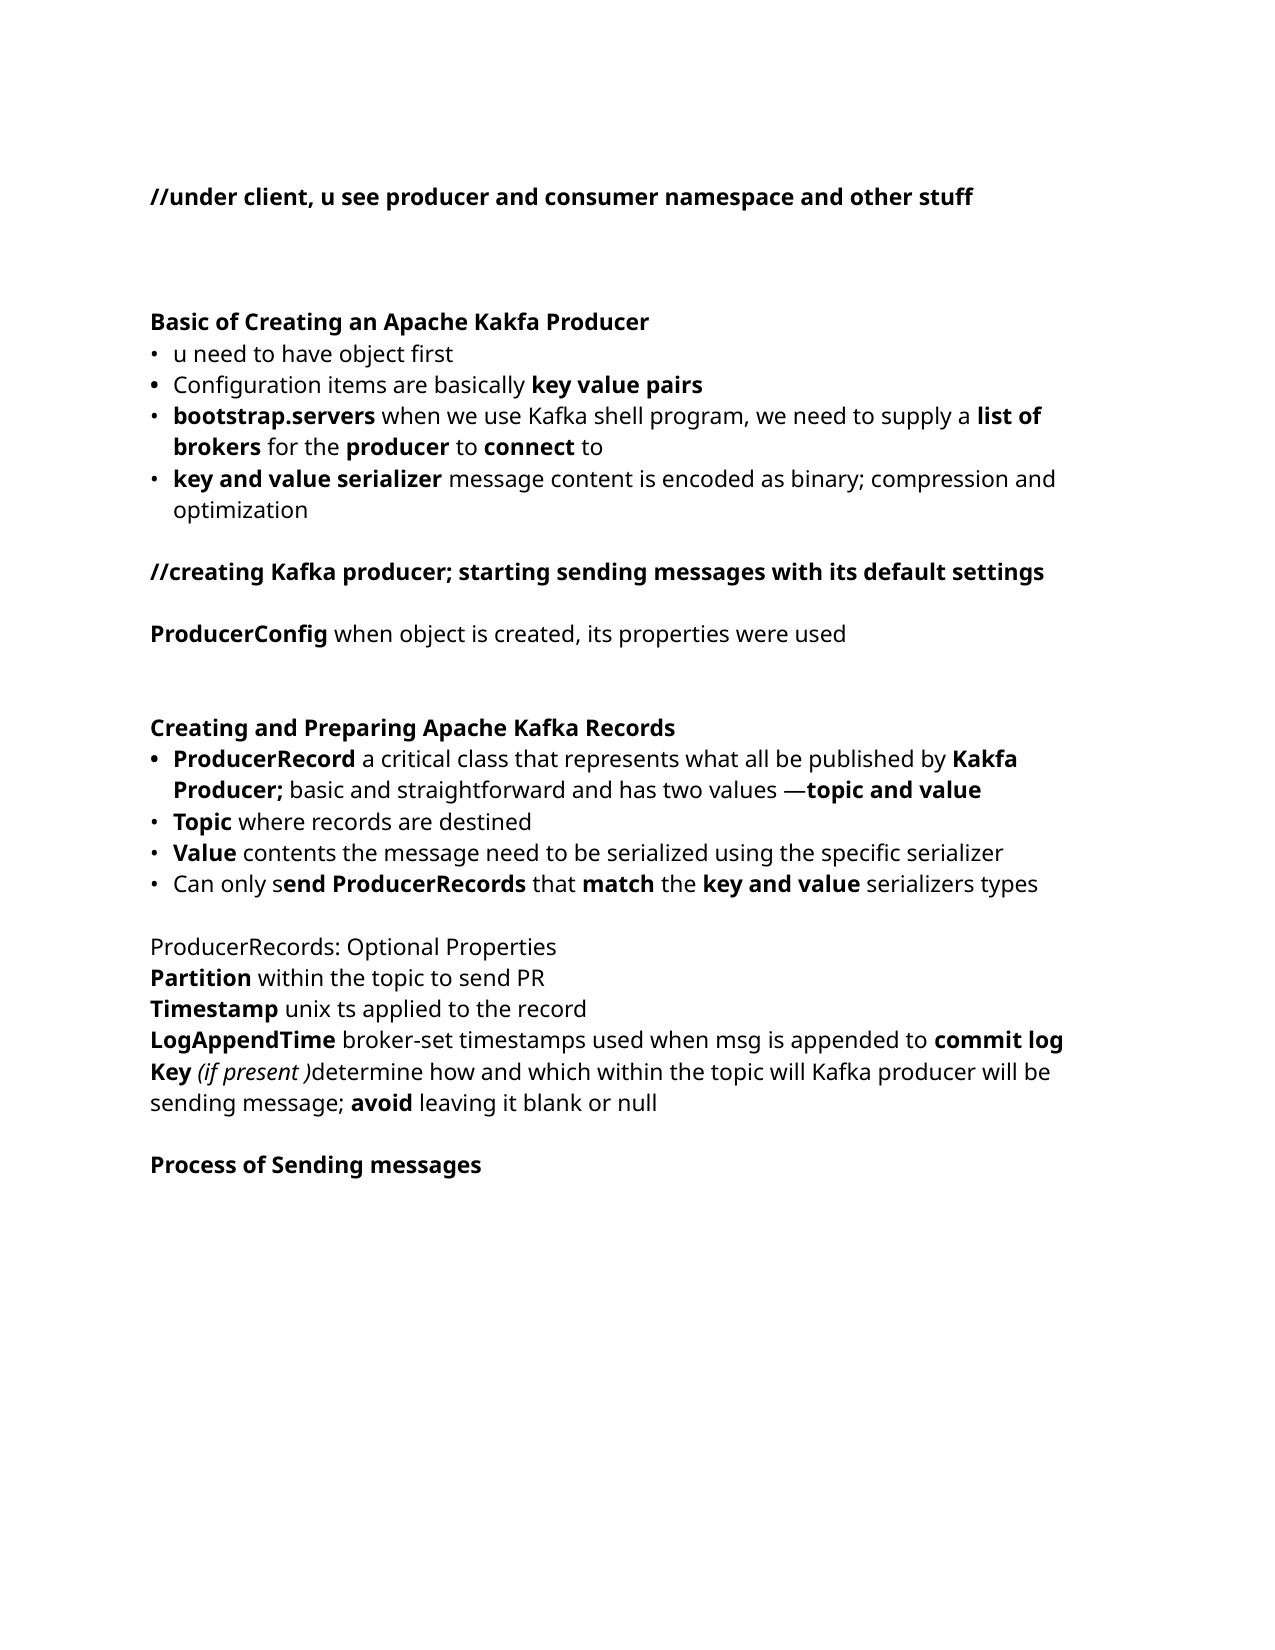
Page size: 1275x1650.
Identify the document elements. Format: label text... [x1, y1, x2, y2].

text ProducerRecords: Optional Properties [150, 931, 1125, 962]
text Process of Sending messages [150, 1149, 1125, 1181]
text //under client, u see producer and consumer namespace and other stuff [150, 181, 1125, 212]
text ProducerConfig when object is created, its properties were used [150, 618, 1125, 649]
list Can only send ProducerRecords that match the key and value serializers types [150, 868, 1125, 899]
text Creating and Preparing Apache Kafka Records [150, 712, 1125, 743]
list Topic where records are destined [150, 806, 1125, 837]
text Key (if present )determine how and which within the topic will Kafka producer will be sending message; avoid leaving it blank or null [150, 1056, 1125, 1118]
list bootstrap.servers when we use Kafka shell program, we need to supply a list of brokers for the producer to connect to [150, 400, 1125, 462]
list u need to have object first [150, 337, 1125, 369]
list key and value serializer message content is encoded as binary; compression and optimization [150, 462, 1125, 525]
text Timestamp unix ts applied to the record [150, 993, 1125, 1024]
list Configuration items are basically key value pairs [150, 369, 1125, 400]
list Value contents the message need to be serialized using the specific serializer [150, 837, 1125, 868]
list ProducerRecord a critical class that represents what all be published by Kakfa Producer; basic and straightforward and has two values —topic and value [150, 743, 1125, 806]
text LogAppendTime broker-set timestamps used when msg is appended to commit log [150, 1024, 1125, 1056]
text Partition within the topic to send PR [150, 962, 1125, 993]
text //creating Kafka producer; starting sending messages with its default settings [150, 556, 1125, 587]
text Basic of Creating an Apache Kakfa Producer [150, 306, 1125, 337]
